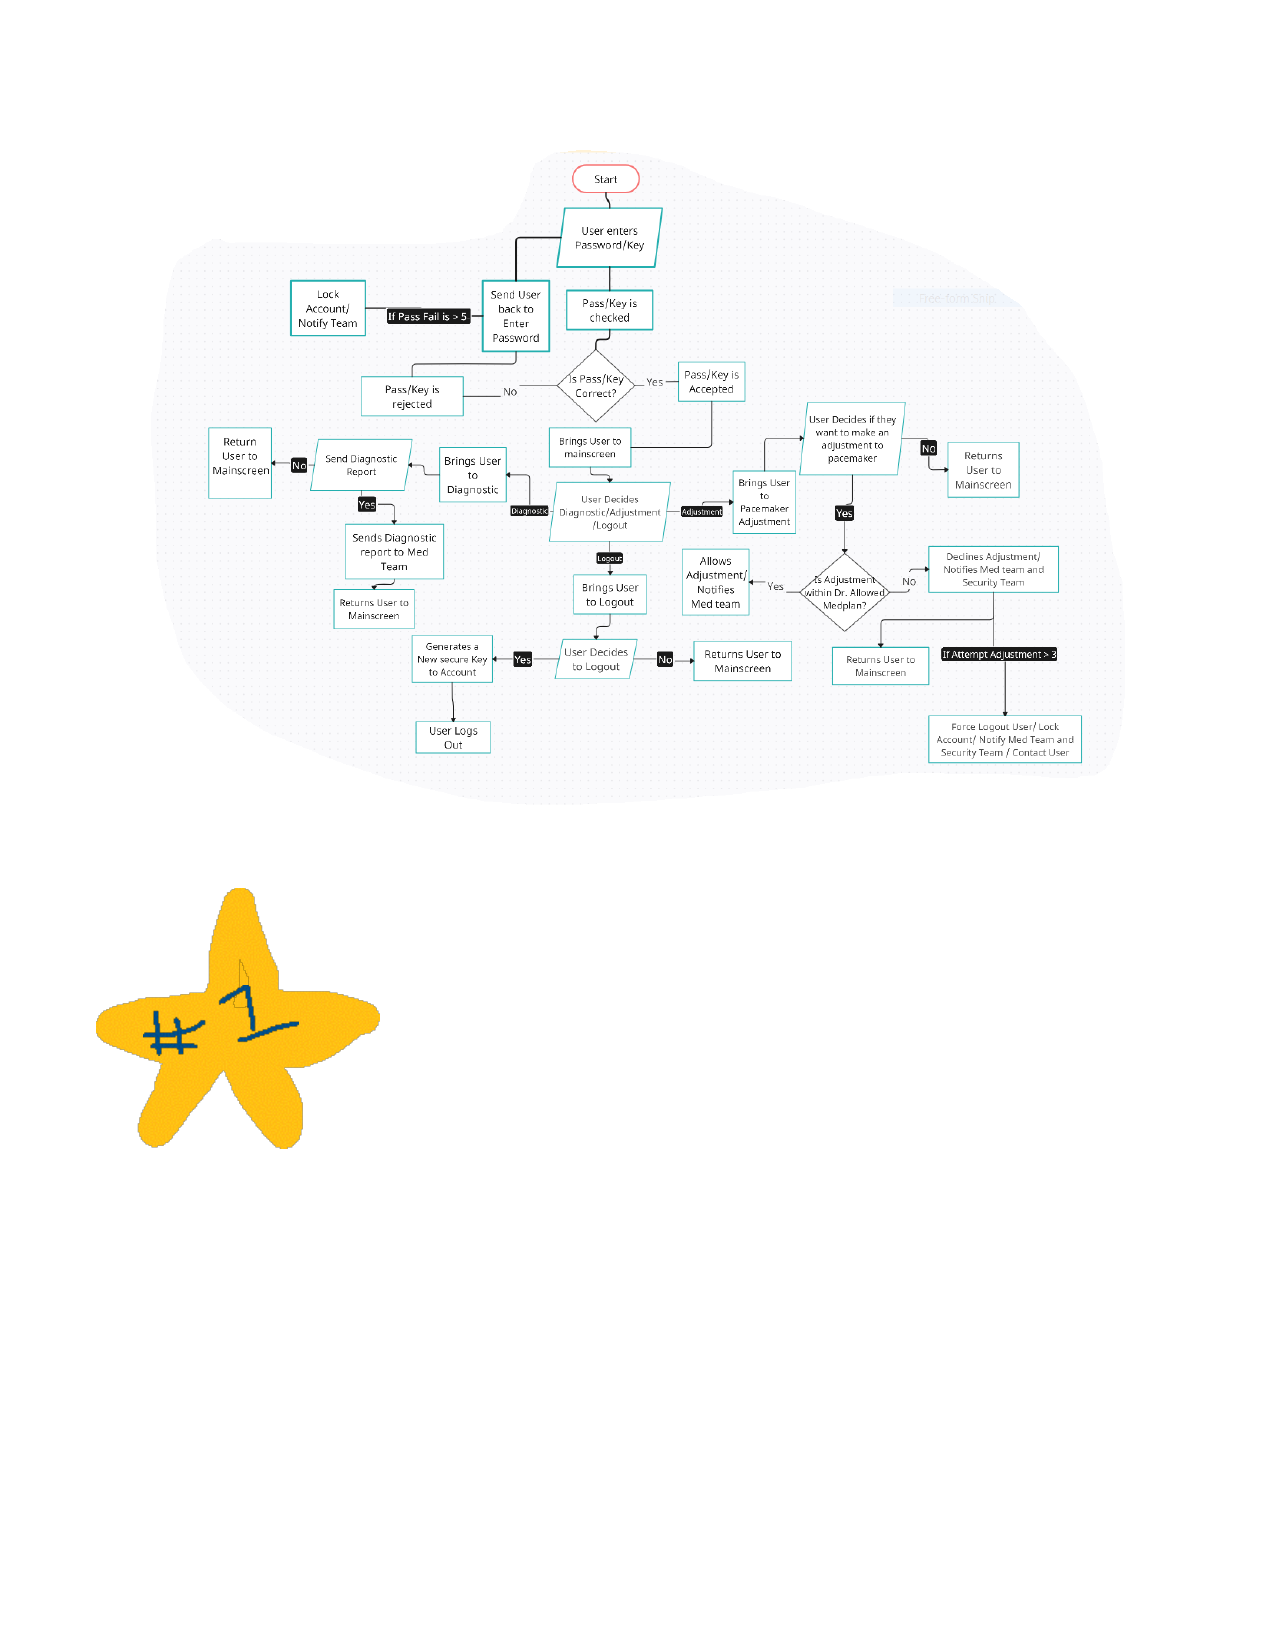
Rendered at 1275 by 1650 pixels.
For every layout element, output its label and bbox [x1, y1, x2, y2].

picture [96, 888, 380, 1149]
picture [150, 150, 1125, 805]
